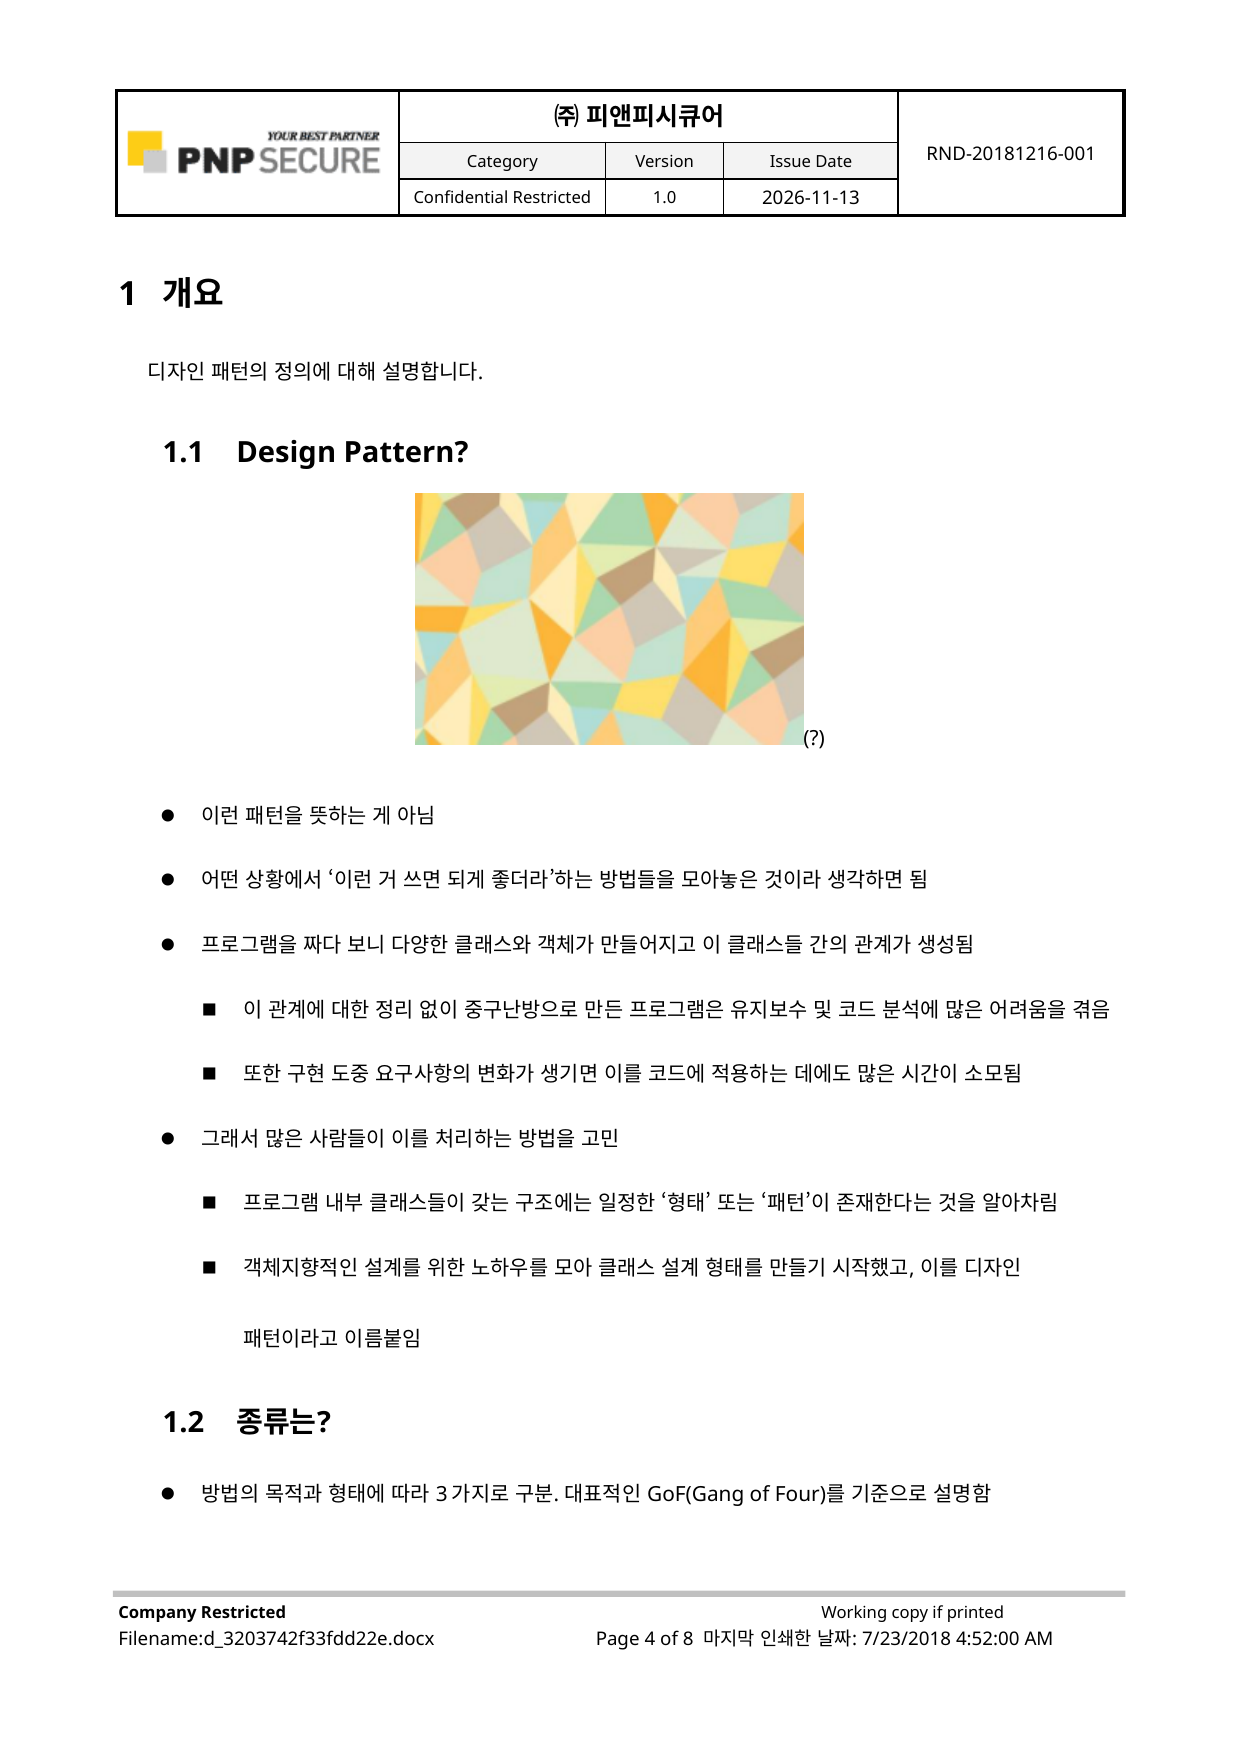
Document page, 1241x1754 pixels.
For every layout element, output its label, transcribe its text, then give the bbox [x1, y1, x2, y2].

list 또한 구현 도중 요구사항의 변화가 생기면 이를 코드에 적용하는 데에도 많은 시간이 소모됨 [201, 1044, 1122, 1101]
list 어떤 상황에서 ‘이런 거 쓰면 되게 좋더라’하는 방법들을 모아놓은 것이라 생각하면 됨 [160, 850, 1122, 907]
picture [415, 493, 804, 745]
subtitle 종류는? [162, 1399, 1122, 1441]
list 프로그램 내부 클래스들이 갖는 구조에는 일정한 ‘형태’ 또는 ‘패턴’이 존재한다는 것을 알아차림 [201, 1173, 1122, 1230]
list 객체지향적인 설계를 위한 노하우를 모아 클래스 설계 형태를 만들기 시작했고, 이를 디자인 패턴이라고 이름붙임 [201, 1238, 1122, 1366]
subtitle Design Pattern? [162, 431, 1122, 471]
list 이런 패턴을 뜻하는 게 아님 [160, 786, 1122, 843]
list 이 관계에 대한 정리 없이 중구난방으로 만든 프로그램은 유지보수 및 코드 분석에 많은 어려움을 겪음 [201, 979, 1122, 1037]
list 방법의 목적과 형태에 따라 3가지로 구분. 대표적인 GoF(Gang of Four)를 기준으로 설명함 [160, 1464, 1122, 1521]
subtitle 개요 [118, 267, 1122, 315]
list 그래서 많은 사람들이 이를 처리하는 방법을 고민 [160, 1109, 1122, 1166]
text 디자인 패턴의 정의에 대해 설명합니다. [148, 342, 1122, 399]
list 프로그램을 짜다 보니 다양한 클래스와 객체가 만들어지고 이 클래스들 간의 관계가 생성됨 [160, 915, 1122, 972]
picture [127, 113, 381, 193]
